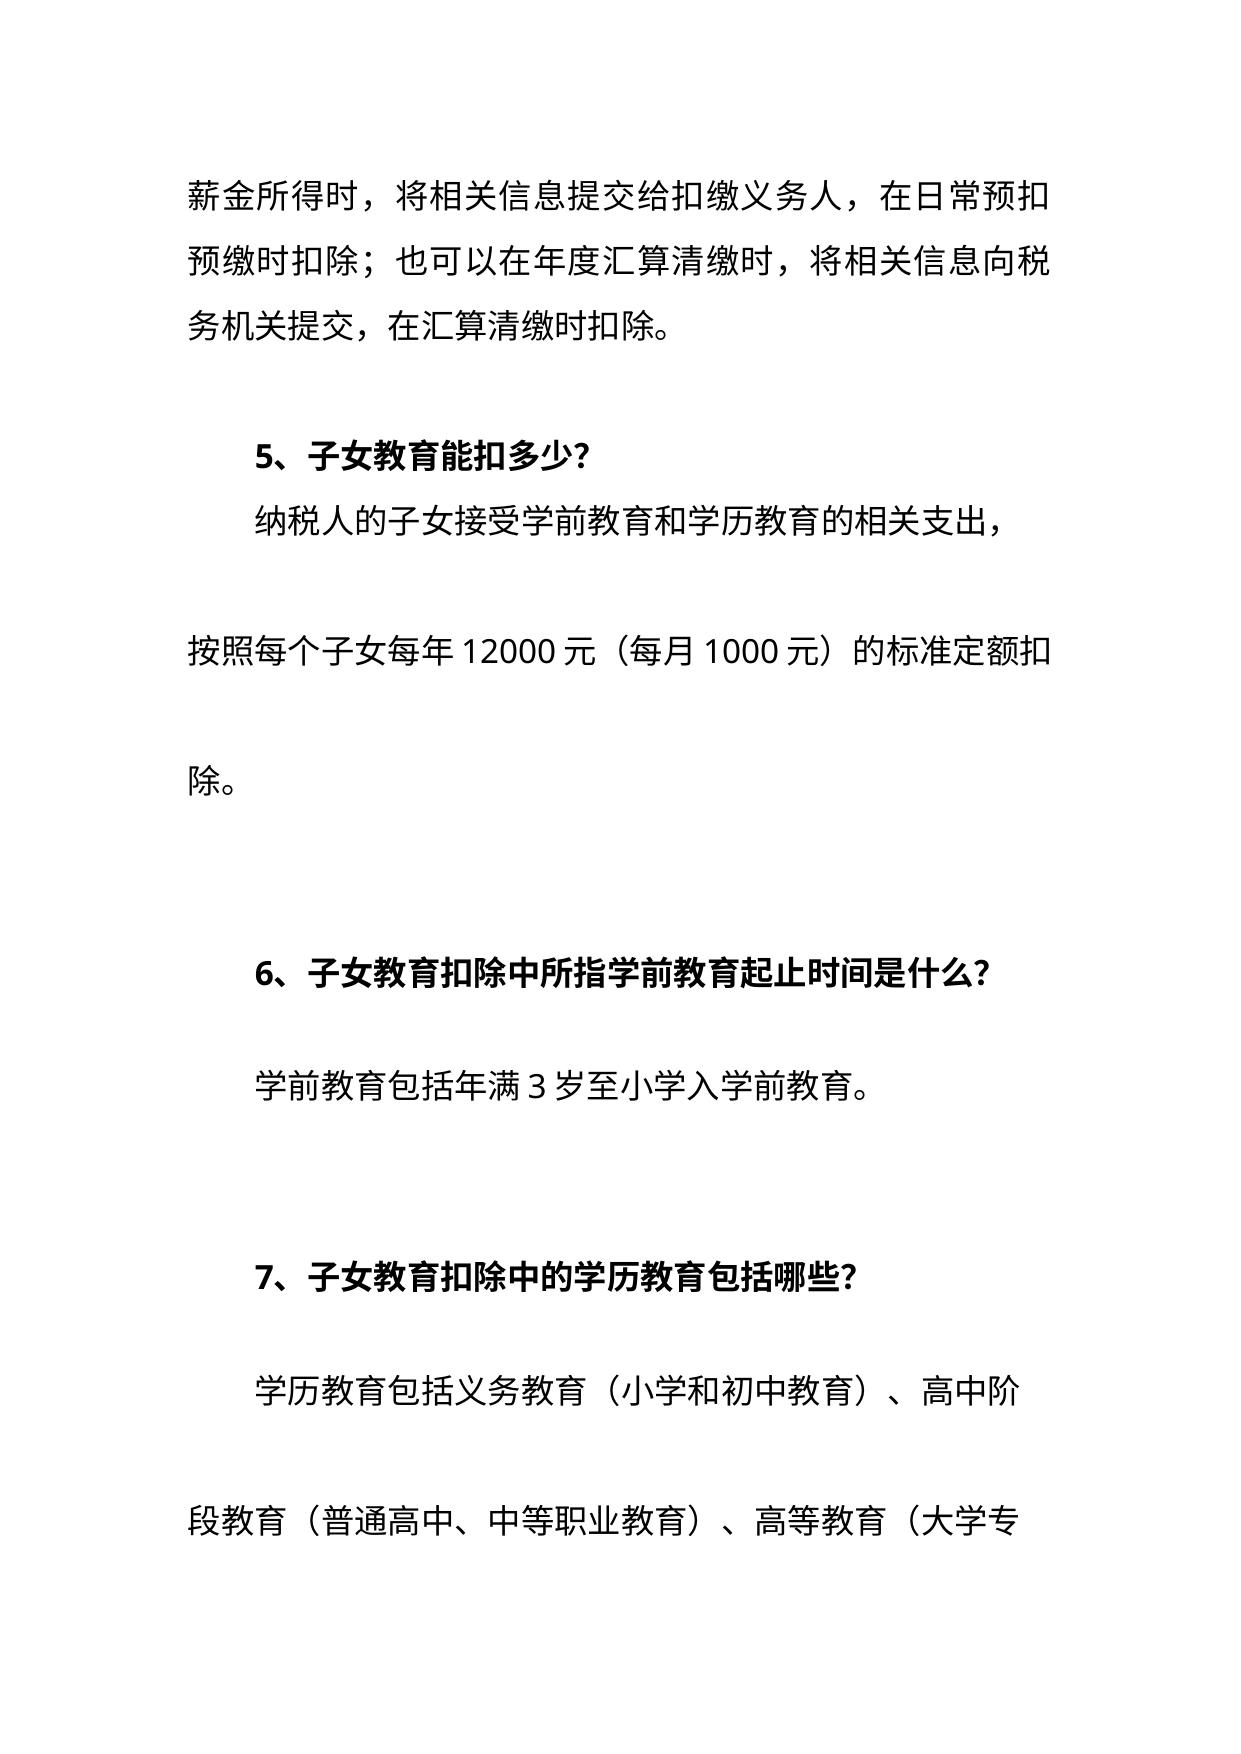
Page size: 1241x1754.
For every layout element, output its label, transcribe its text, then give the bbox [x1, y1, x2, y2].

text 6、子女教育扣除中所指学前教育起止时间是什么？ [187, 938, 1053, 1003]
text 纳税人的子女接受学前教育和学历教育的相关支出，按照每个子女每年12000元（每月1000元）的标准定额扣除。 [187, 487, 1053, 812]
text 5、子女教育能扣多少？ [187, 422, 1053, 487]
text 7、子女教育扣除中的学历教育包括哪些？ [187, 1243, 1053, 1308]
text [187, 1356, 1053, 1551]
text 学前教育包括年满3岁至小学入学前教育。 [187, 1052, 1053, 1117]
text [187, 162, 1053, 357]
